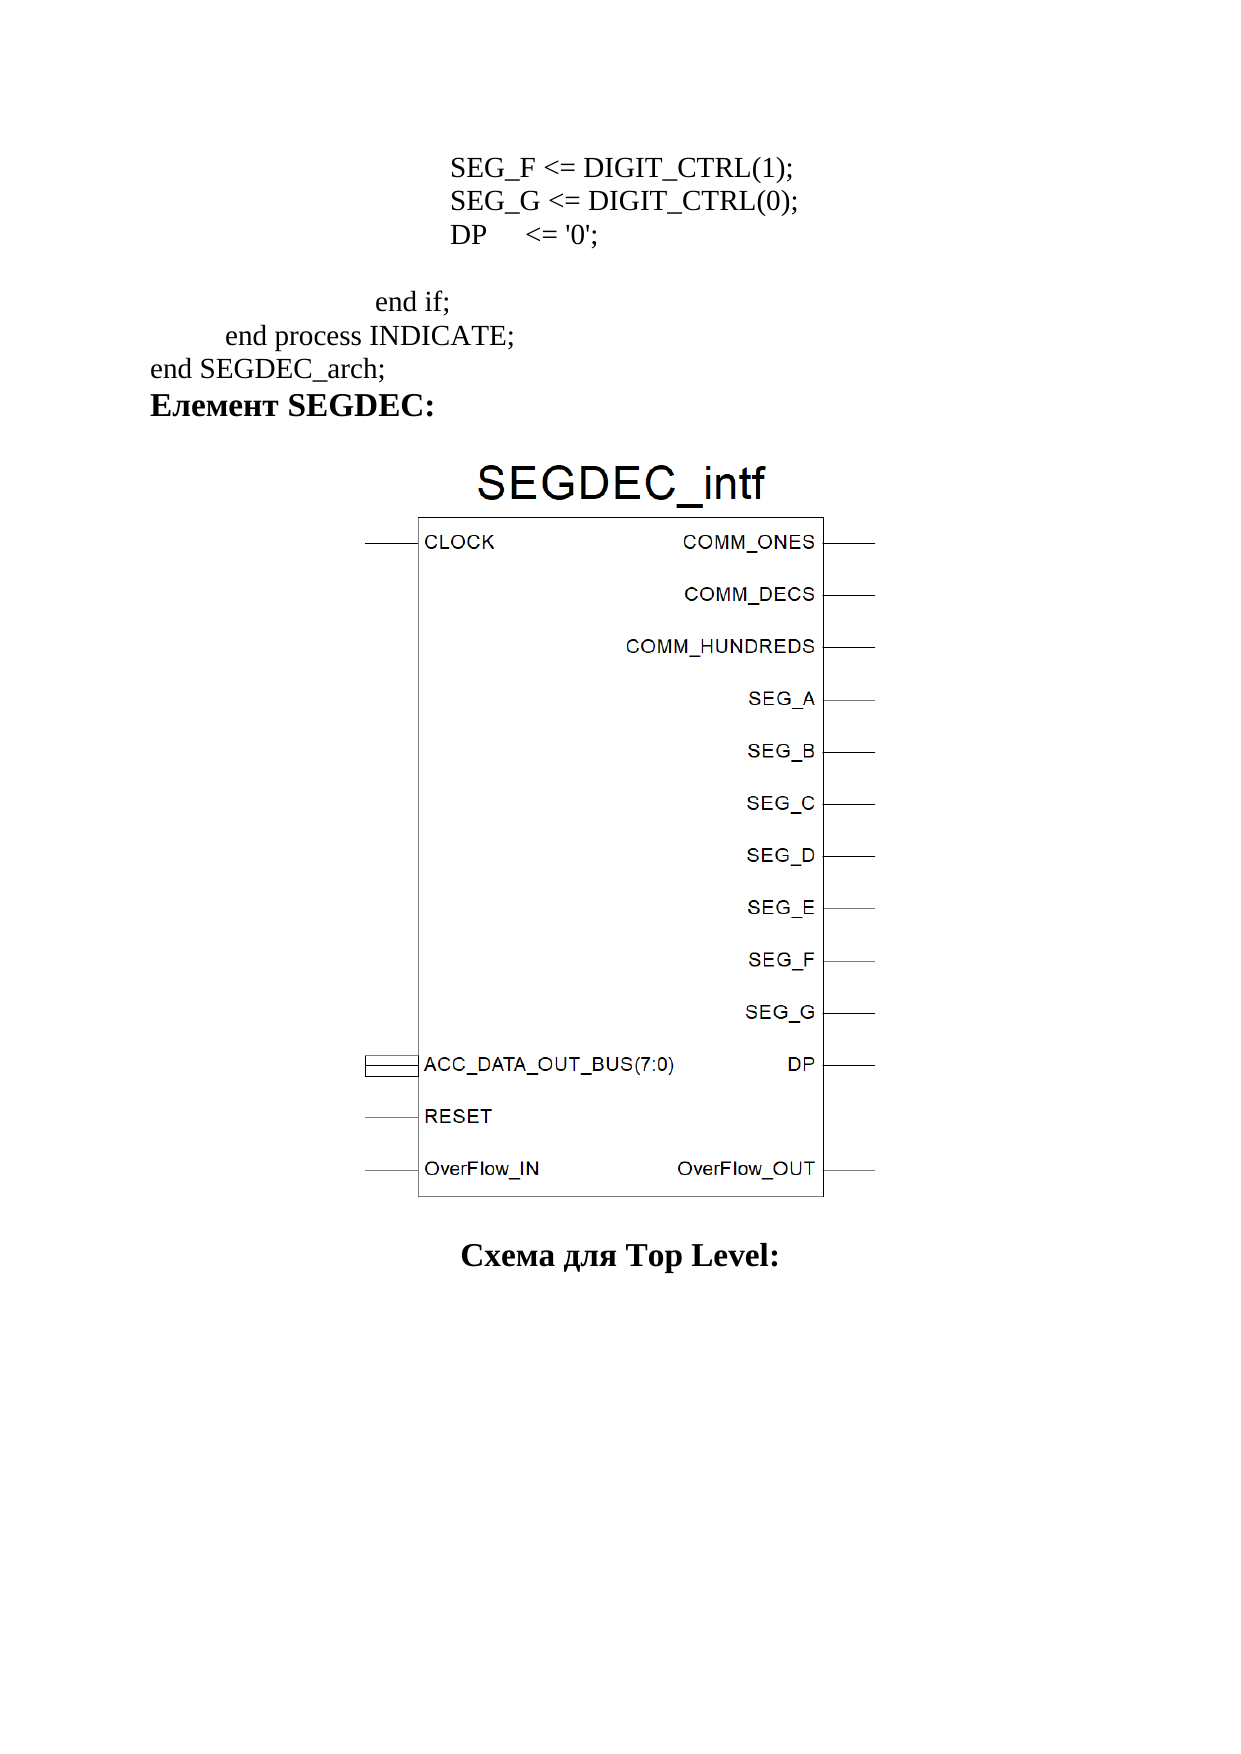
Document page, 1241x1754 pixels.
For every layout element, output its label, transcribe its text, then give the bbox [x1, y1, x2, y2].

text DP <= '0'; [150, 217, 1090, 251]
text Схема для Top Level: [150, 1235, 1090, 1273]
text end if; [150, 284, 1090, 318]
text end SEGDEC_arch; [150, 351, 1090, 385]
text Елемент SEGDEC: [150, 385, 1090, 423]
text SEG_F <= DIGIT_CTRL(1); [150, 150, 1090, 183]
picture [365, 456, 876, 1197]
text end process INDICATE; [150, 318, 1090, 351]
text SEG_G <= DIGIT_CTRL(0); [150, 183, 1090, 217]
